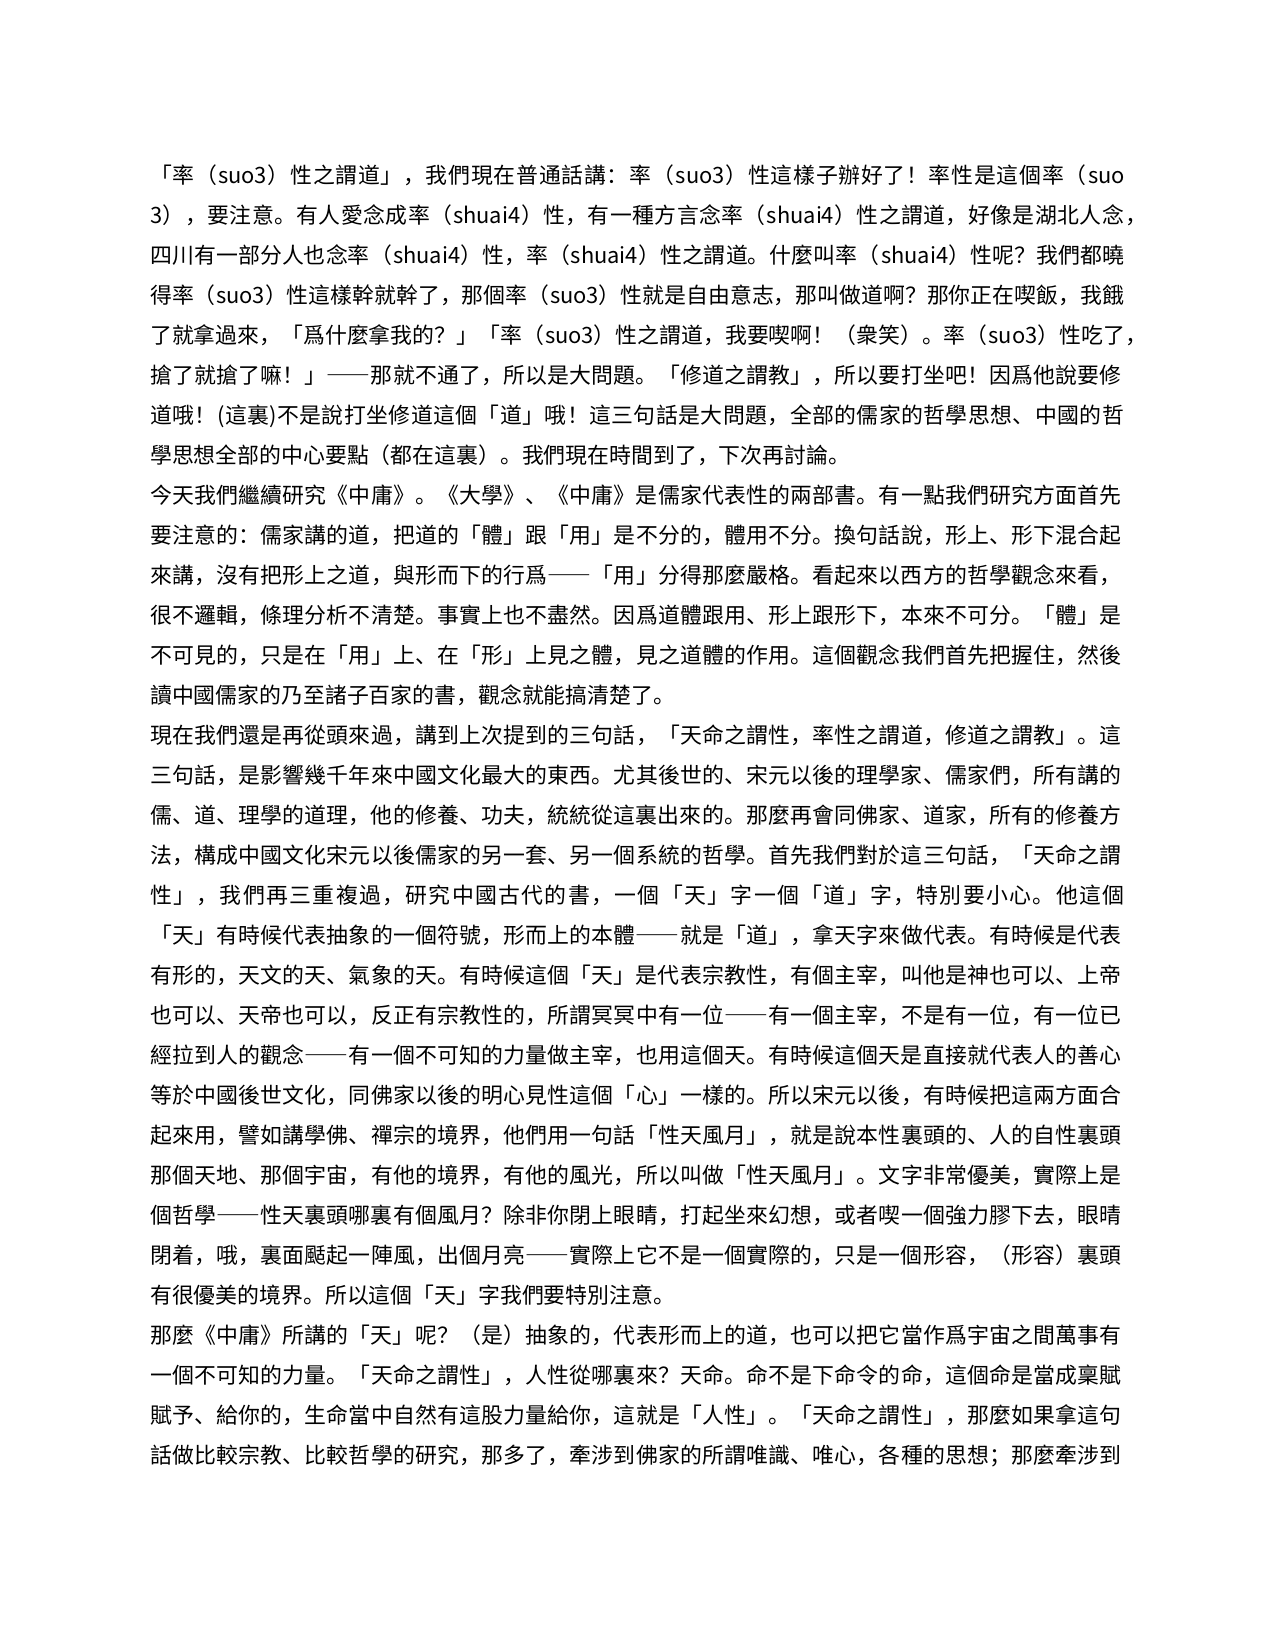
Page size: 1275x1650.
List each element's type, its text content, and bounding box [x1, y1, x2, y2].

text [150, 1310, 1125, 1470]
text 現在我們還是再從頭來過，講到上次提到的三句話，「天命之謂性，率性之謂道，修道之謂教」。這三句話，是影響幾千年來中國文化最大的東西。尤其後世的、宋元以後的理學家、儒家們，所有講的儒、道、理學的道理，他的修養、功夫，統統從這裏出來的。那麼再會同佛家、道家，所有的修養方法，構成中國文化宋元以後儒家的另一套、另一個系統的哲學。首先我們對於這三句話，「天命之謂性」，我們再三重複過，研究中國古代的書，一個「天」字一個「道」字，特別要小心。他這個「天」有時候代表抽象的一個符號，形而上的本體——就是「道」，拿天字來做代表。有時候是代表有形的，天文的天、氣象的天。有時候這個「天」是代表宗教性，有個主宰，叫他是神也可以、上帝也可以、天帝也可以，反正有宗教性的，所謂冥冥中有一位——有一個主宰，不是有一位，有一位已經拉到人的觀念——有一個不可知的力量做主宰，也用這個天。有時候這個天是直接就代表人的善心，等於中國後世文化，同佛家以後的明心見性這個「心」一樣的。所以宋元以後，有時候把這兩方面合起來用，譬如講學佛、禪宗的境界，他們用一句話「性天風月」，就是說本性裏頭的、人的自性裏頭那個天地、那個宇宙，有他的境界，有他的風光，所以叫做「性天風月」。文字非常優美，實際上是個哲學——性天裏頭哪裏有個風月？除非你閉上眼睛，打起坐來幻想，或者喫一個強力膠下去，眼晴閉着，哦，裏面颳起一陣風，出個月亮——實際上它不是一個實際的，只是一個形容，（形容）裏頭有很優美的境界。所以這個「天」字我們要特別注意。 [150, 710, 1125, 1310]
text 「率（suo3）性之謂道」，我們現在普通話講：率（suo3）性這樣子辦好了！率性是這個率（suo3），要注意。有人愛念成率（shuai4）性，有一種方言念率（shuai4）性之謂道，好像是湖北人念，四川有一部分人也念率（shuai4）性，率（shuai4）性之謂道。什麼叫率（shuai4）性呢？我們都曉得率（suo3）性這樣幹就幹了，那個率（suo3）性就是自由意志，那叫做道啊？那你正在喫飯，我餓了就拿過來，「爲什麼拿我的？」「率（suo3）性之謂道，我要喫啊！（衆笑）。率（suo3）性吃了，搶了就搶了嘛！」——那就不通了，所以是大問題。「修道之謂教」，所以要打坐吧！因爲他說要修道哦！(這裏)不是說打坐修道這個「道」哦！這三句話是大問題，全部的儒家的哲學思想、中國的哲學思想全部的中心要點（都在這裏）。我們現在時間到了，下次再討論。 [150, 150, 1125, 470]
text 今天我們繼續研究《中庸》。《大學》、《中庸》是儒家代表性的兩部書。有一點我們研究方面首先要注意的：儒家講的道，把道的「體」跟「用」是不分的，體用不分。換句話說，形上、形下混合起來講，沒有把形上之道，與形而下的行爲——「用」分得那麼嚴格。看起來以西方的哲學觀念來看，很不邏輯，條理分析不清楚。事實上也不盡然。因爲道體跟用、形上跟形下，本來不可分。「體」是不可見的，只是在「用」上、在「形」上見之體，見之道體的作用。這個觀念我們首先把握住，然後讀中國儒家的乃至諸子百家的書，觀念就能搞清楚了。 [150, 470, 1125, 710]
